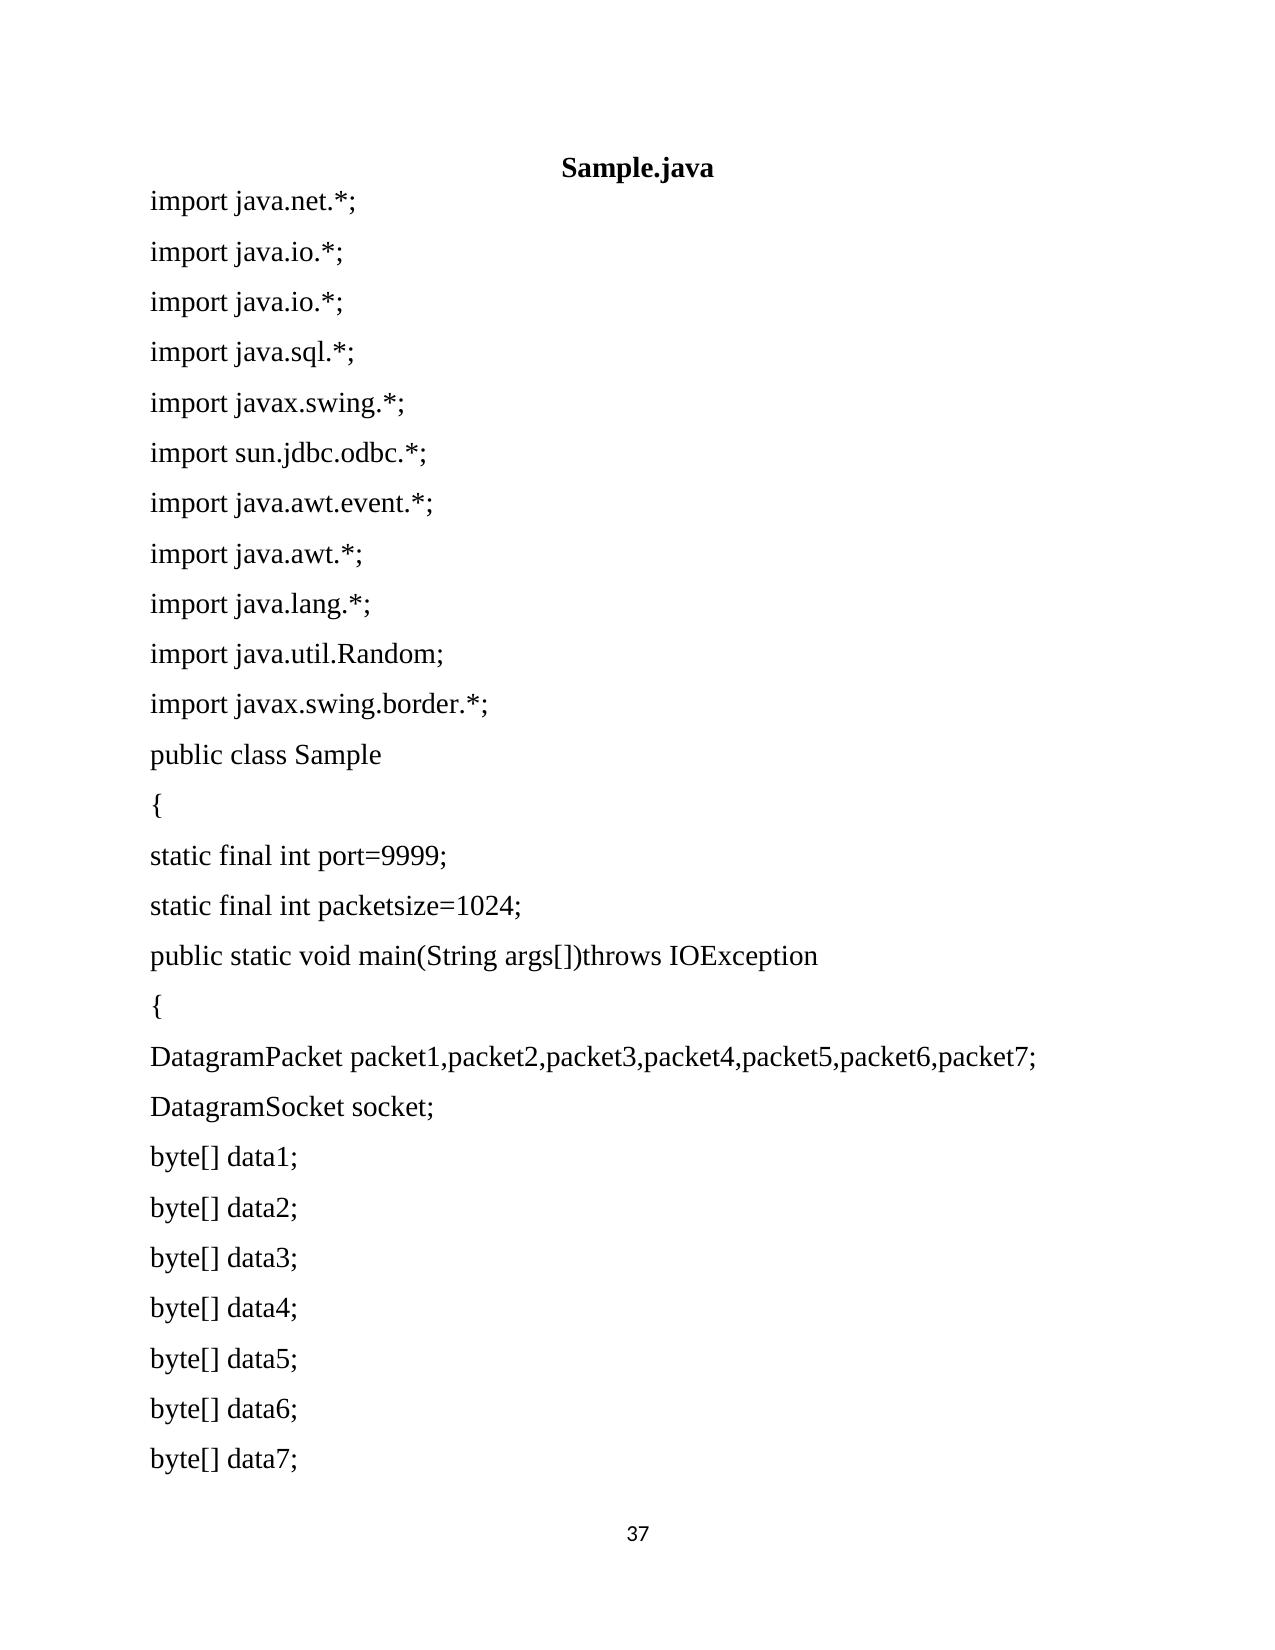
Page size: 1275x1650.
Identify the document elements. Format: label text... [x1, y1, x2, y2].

text import java.sql.*; [150, 334, 1125, 368]
text Sample.java [150, 150, 1125, 183]
text static final int packetsize=1024; [150, 888, 1125, 921]
text byte[] data1; [150, 1139, 1125, 1173]
text DatagramPacket packet1,packet2,packet3,packet4,packet5,packet6,packet7; [150, 1039, 1125, 1072]
text import java.io.*; [150, 284, 1125, 318]
text import javax.swing.border.*; [150, 687, 1125, 720]
text byte[] data4; [150, 1290, 1125, 1324]
text public class Sample [150, 737, 1125, 771]
text byte[] data2; [150, 1190, 1125, 1223]
text import java.awt.*; [150, 536, 1125, 569]
text static final int port=9999; [150, 838, 1125, 871]
text import java.util.Random; [150, 636, 1125, 670]
text import sun.jdbc.odbc.*; [150, 435, 1125, 469]
text byte[] data7; [150, 1441, 1125, 1475]
text byte[] data3; [150, 1240, 1125, 1274]
text byte[] data5; [150, 1341, 1125, 1374]
text public static void main(String args[])throws IOException [150, 938, 1125, 972]
text import java.awt.event.*; [150, 485, 1125, 519]
text import java.lang.*; [150, 586, 1125, 619]
text import javax.swing.*; [150, 385, 1125, 418]
text { [150, 988, 1125, 1022]
text byte[] data6; [150, 1391, 1125, 1424]
text import java.net.*; [150, 183, 1125, 217]
text import java.io.*; [150, 234, 1125, 267]
text DatagramSocket socket; [150, 1089, 1125, 1123]
text { [150, 787, 1125, 821]
